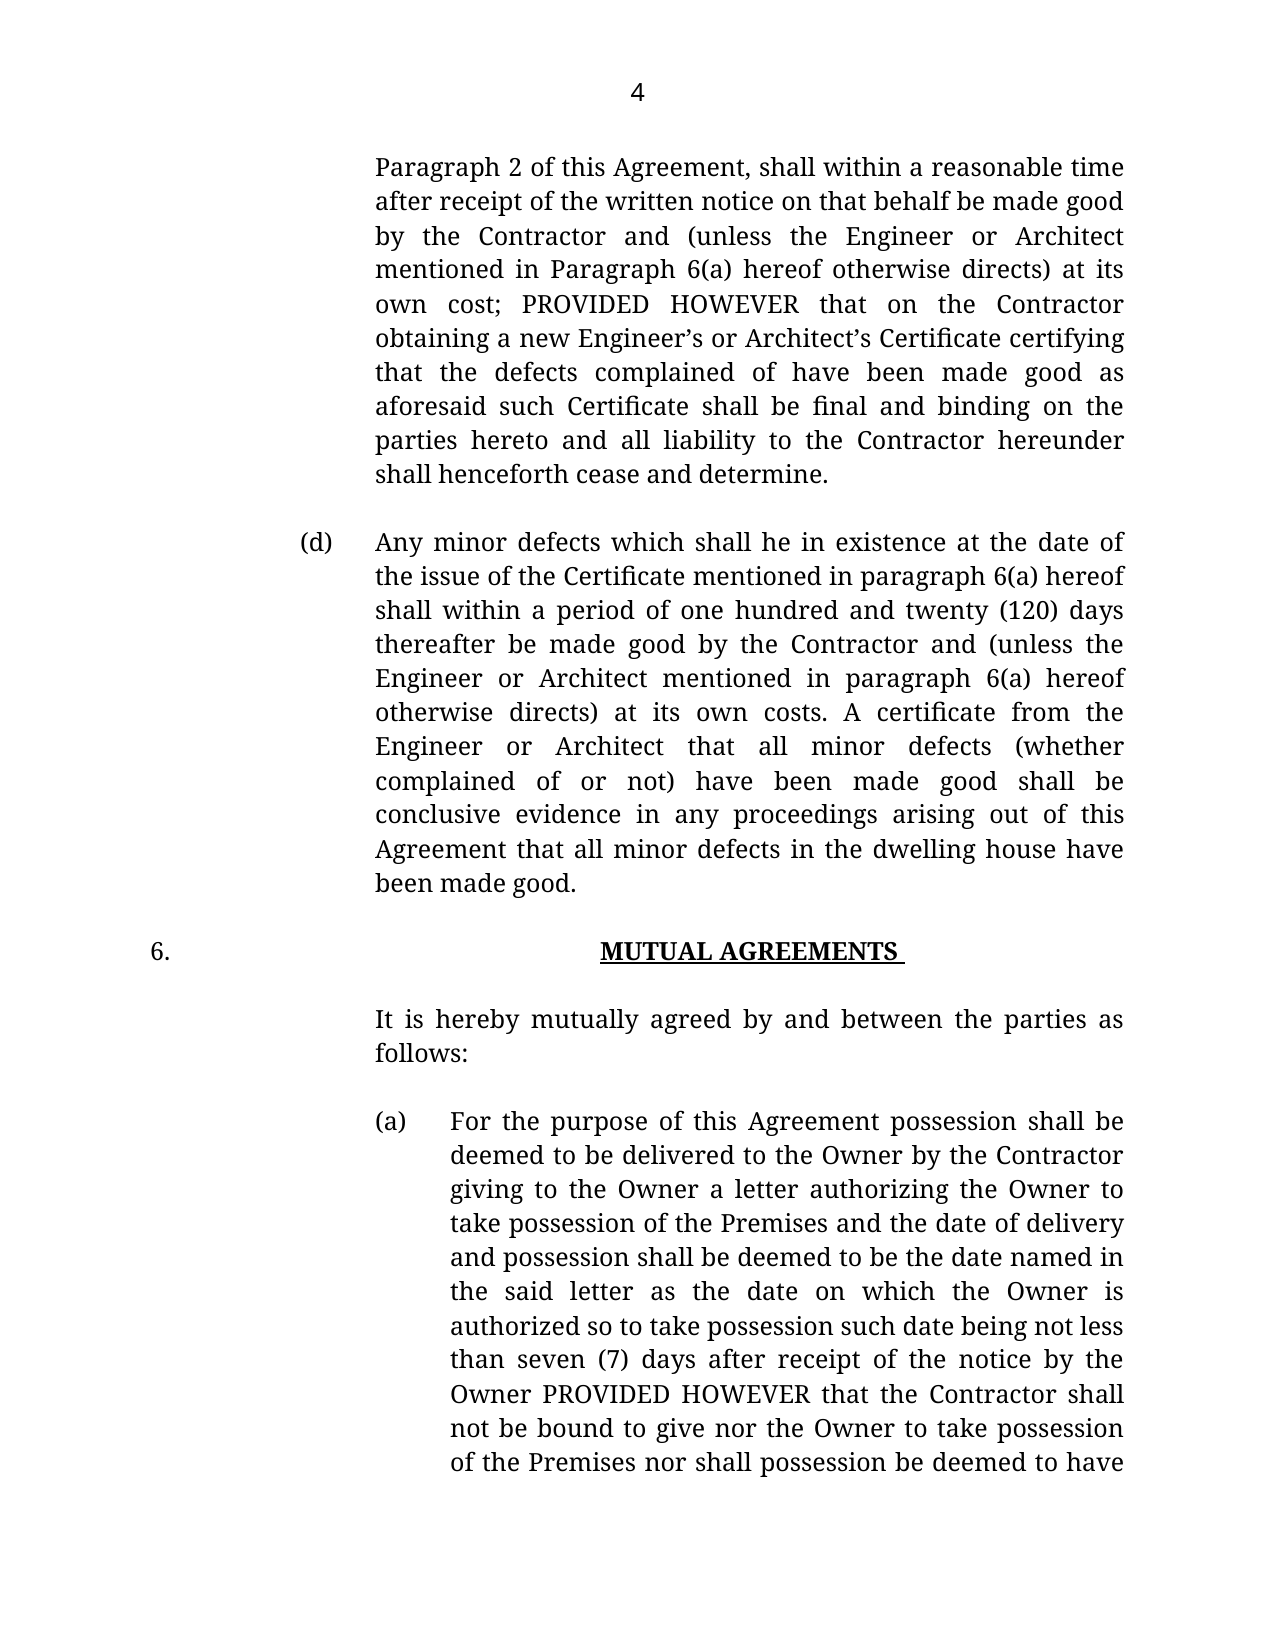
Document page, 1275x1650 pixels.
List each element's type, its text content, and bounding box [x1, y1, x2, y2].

text 6. MUTUAL AGREEMENTS [150, 933, 1125, 967]
text (d) Any minor defects which shall he in existence at the date of the issue of the Certificate mentioned in paragraph 6(a) hereof shall within a period of one hundred and twenty (120) days thereafter be made good by the Contractor and (unless the Engineer or Architect mentioned in paragraph 6(a) hereof otherwise directs) at its own costs. A certificate from the Engineer or Architect that all minor defects (whether complained of or not) have been made good shall be conclusive evidence in any proceedings arising out of this Agreement that all minor defects in the dwelling house have been made good. [300, 525, 1125, 899]
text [375, 1104, 1125, 1478]
text It is hereby mutually agreed by and between the parties as follows: [300, 967, 1125, 1070]
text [300, 150, 1125, 491]
